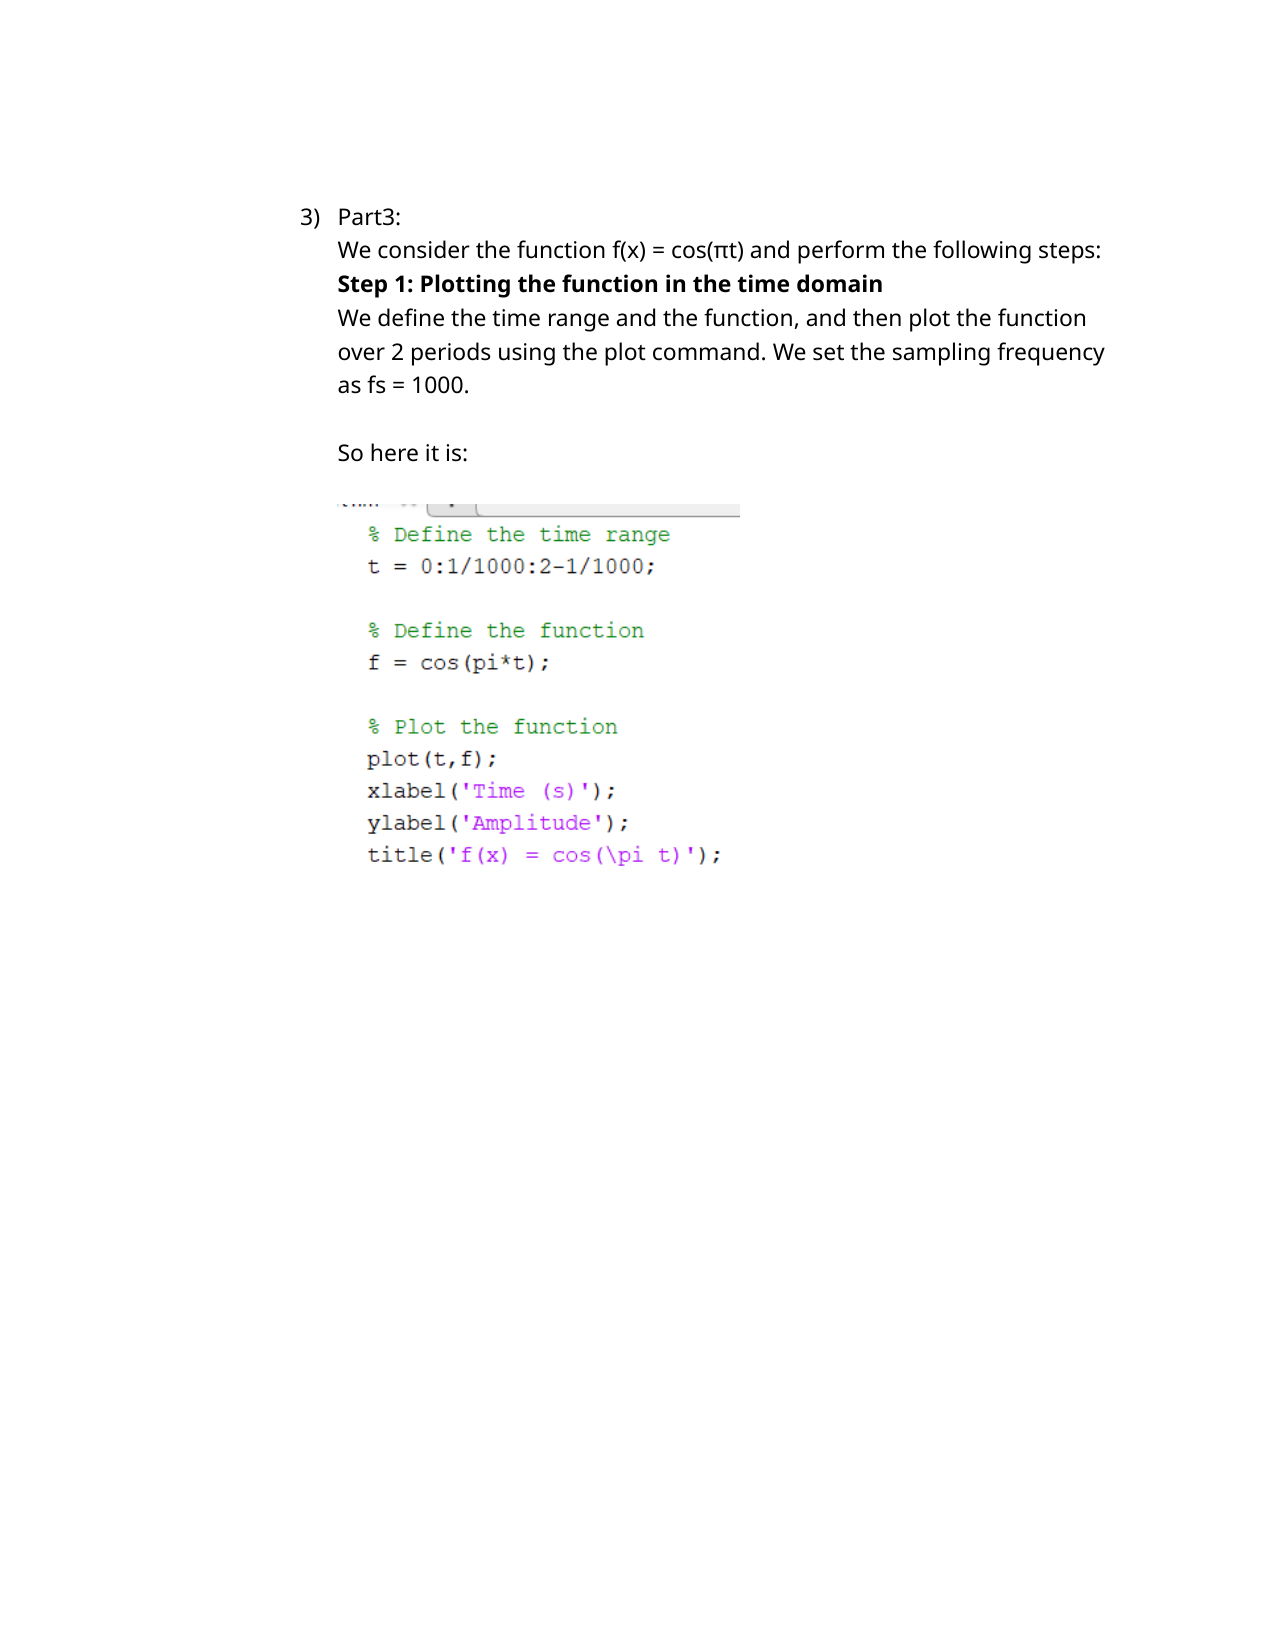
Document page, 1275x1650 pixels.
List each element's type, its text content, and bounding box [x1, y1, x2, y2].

list So here it is: [337, 437, 1125, 468]
list Step 1: Plotting the function in the time domain [337, 268, 1125, 299]
picture [337, 504, 740, 886]
list We define the time range and the function, and then plot the function over 2 periods using the plot command. We set the sampling frequency as fs = 1000. [337, 302, 1125, 400]
list We consider the function f(x) = cos(πt) and perform the following steps: [337, 234, 1125, 265]
list Part3: [300, 200, 1125, 232]
